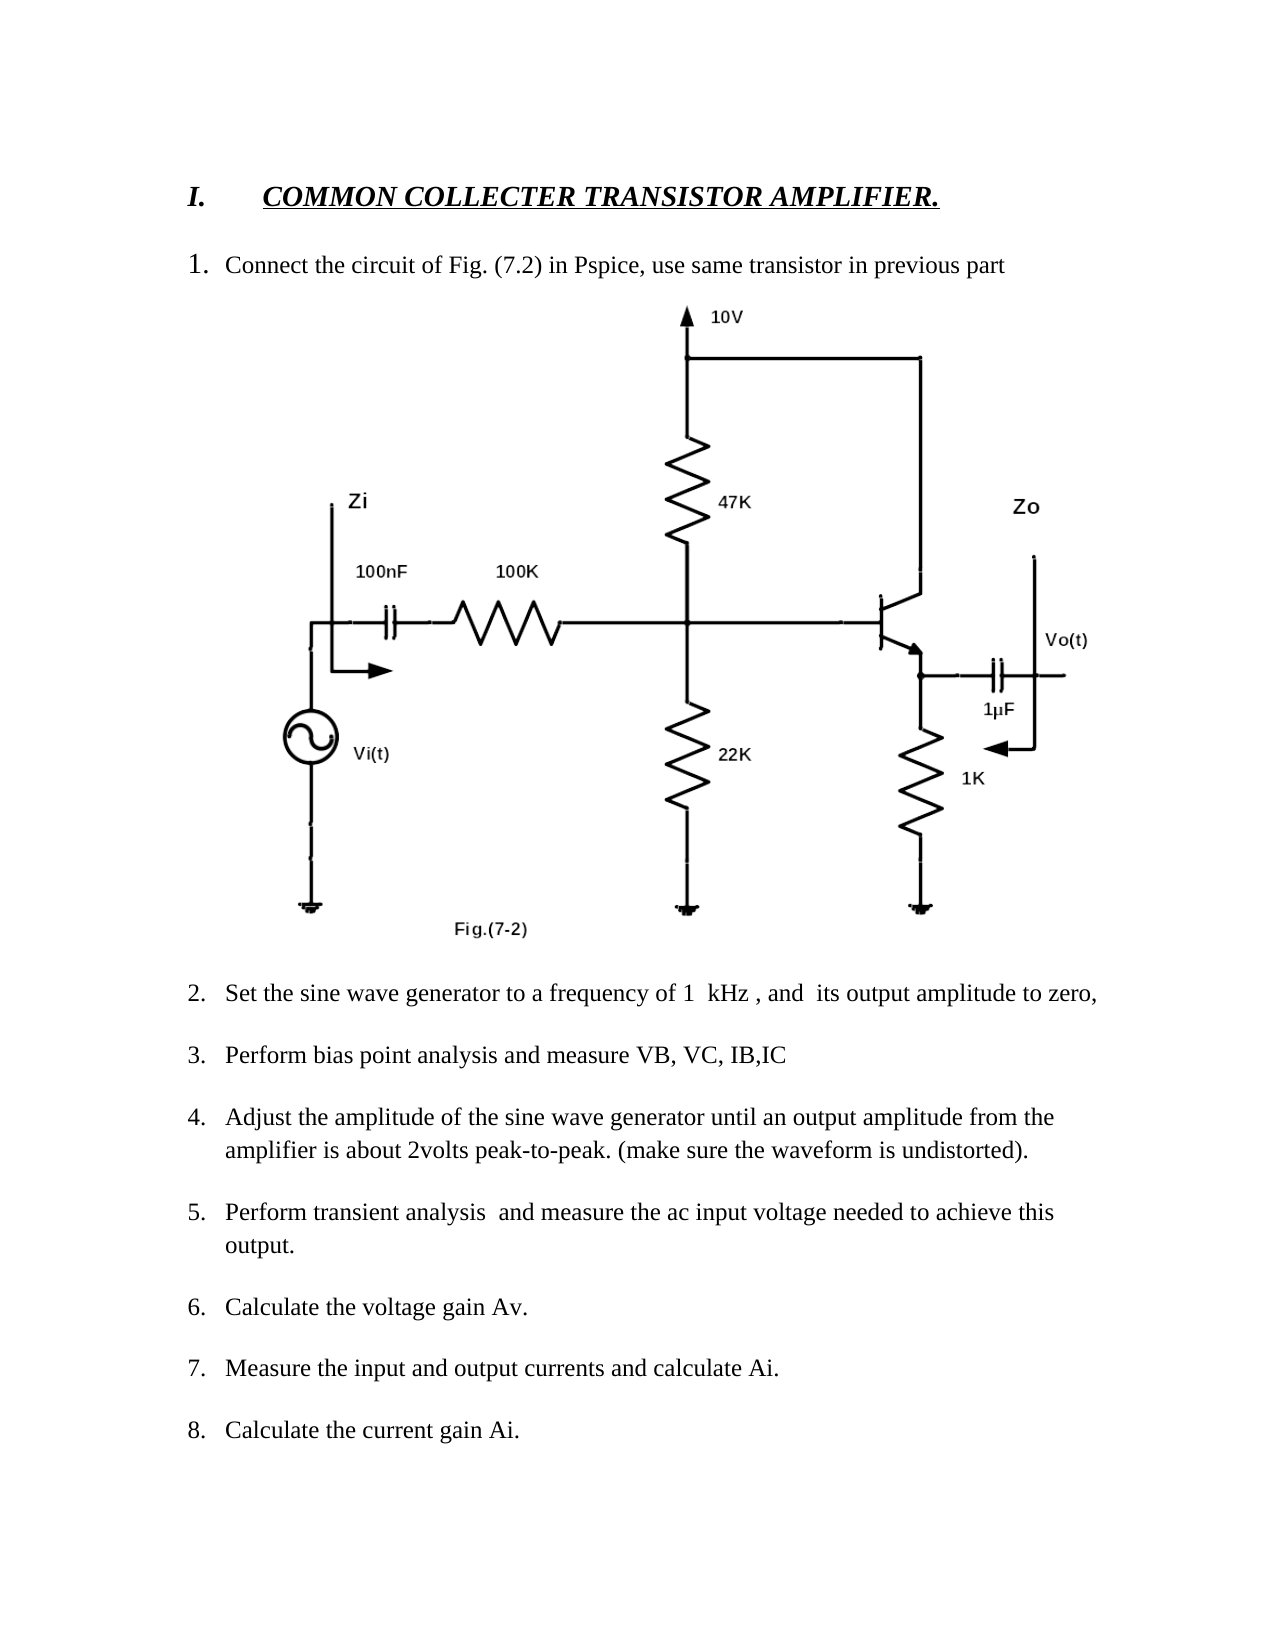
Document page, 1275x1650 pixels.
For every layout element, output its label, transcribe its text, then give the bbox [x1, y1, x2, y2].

list Adjust the amplitude of the sine wave generator until an output amplitude from the amplifier is about 2volts peak-to-peak. (make sure the waveform is undistorted). [187, 1102, 1125, 1164]
list Calculate the voltage gain Av. [187, 1292, 1125, 1320]
list Perform transient analysis and measure the ac input voltage needed to achieve this output. [187, 1197, 1125, 1259]
list Connect the circuit of Fig. (7.2) in Pspice, use same transistor in previous part [187, 246, 1125, 279]
list Perform bias point analysis and measure VB, VC, IB,IC [187, 1040, 1125, 1069]
list Set the sine wave generator to a frequency of 1 kHz , and its output amplitude to zero, [187, 978, 1125, 1007]
list COMMON COLLECTER TRANSISTOR AMPLIFIER. [187, 179, 1125, 212]
list Calculate the current gain Ai. [187, 1415, 1125, 1444]
list Measure the input and output currents and calculate Ai. [187, 1353, 1125, 1382]
